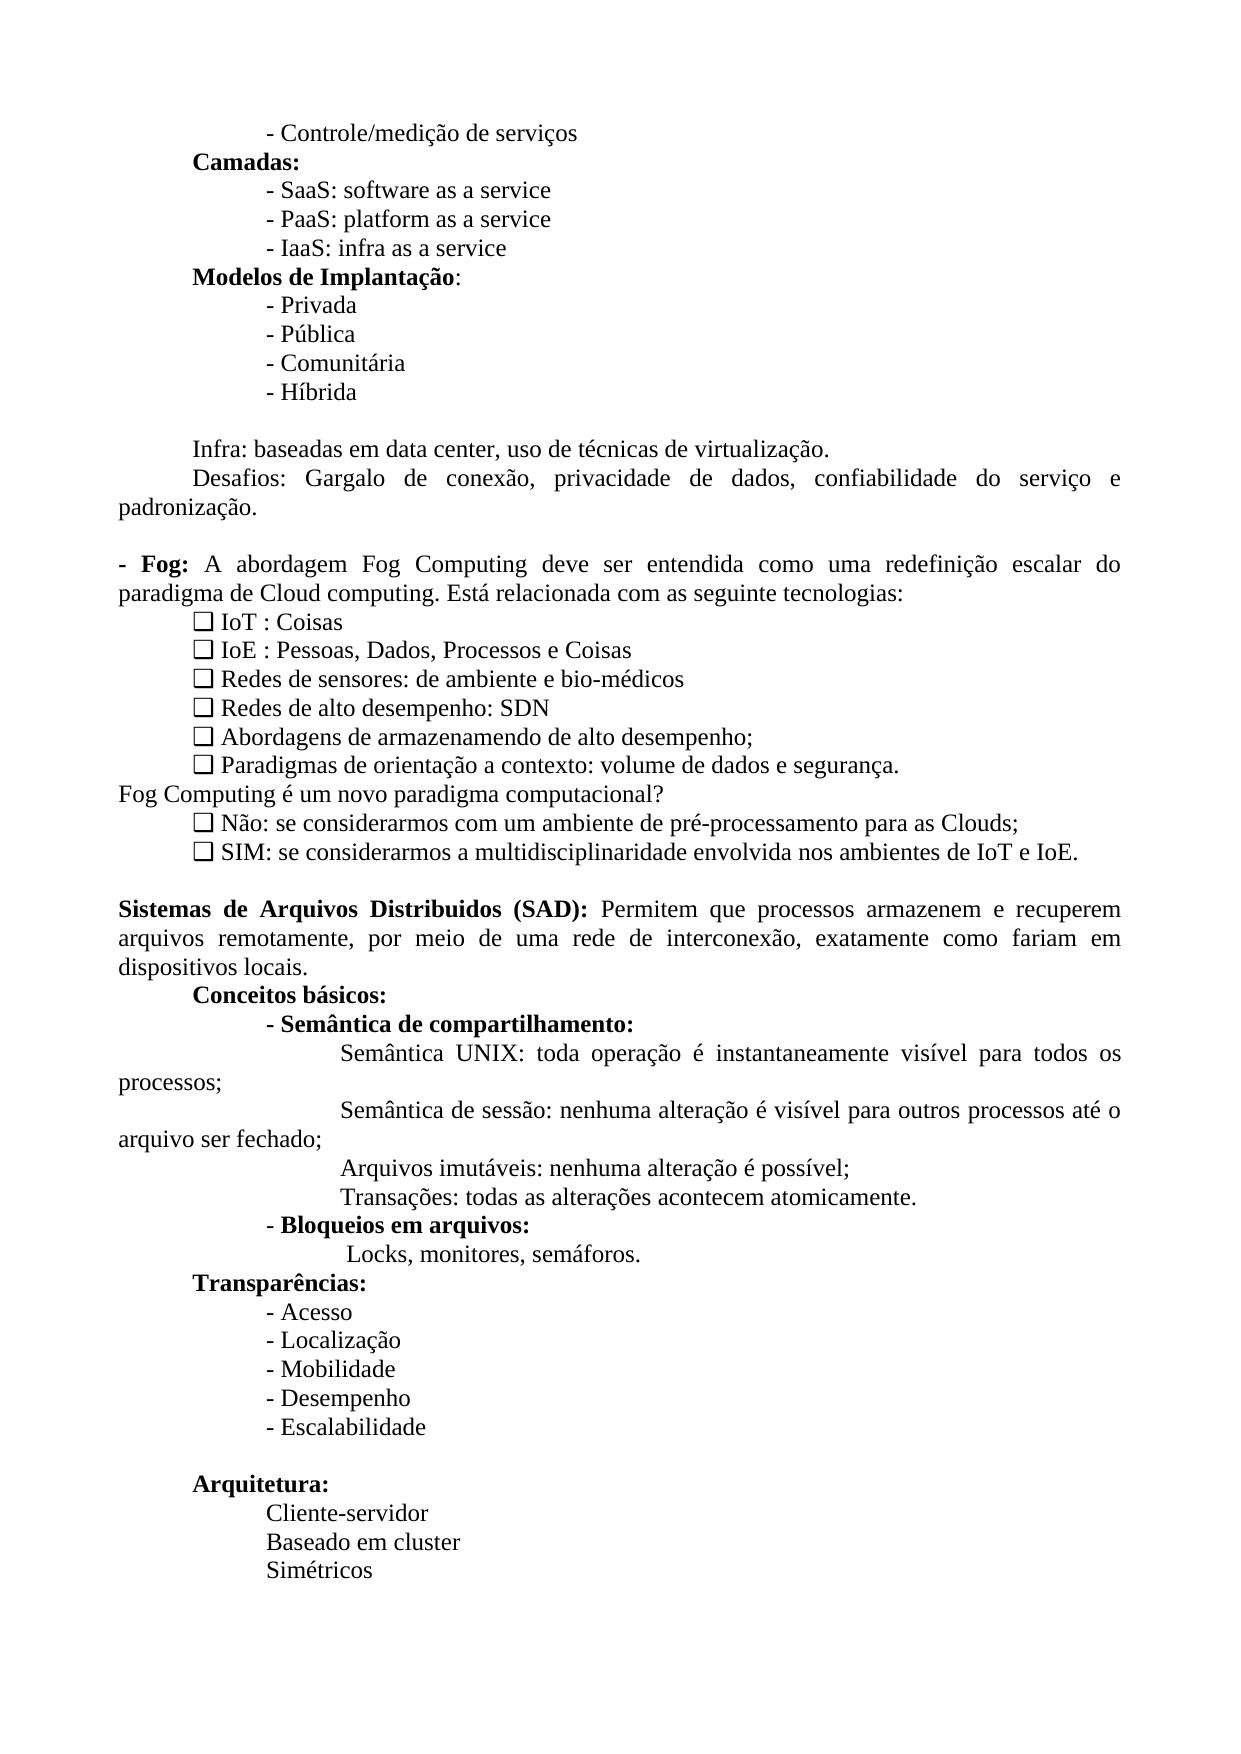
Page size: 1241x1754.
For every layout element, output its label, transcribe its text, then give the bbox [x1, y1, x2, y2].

text - PaaS: platform as a service [118, 204, 1122, 233]
text ❑ SIM: se considerarmos a multidisciplinaridade envolvida nos ambientes de IoT e IoE. [118, 837, 1122, 866]
text - Acesso [118, 1297, 1122, 1326]
text Baseado em cluster [118, 1527, 1122, 1556]
text ❑ Redes de sensores: de ambiente e bio-médicos [118, 664, 1122, 693]
text ❑ Abordagens de armazenamendo de alto desempenho; [118, 722, 1122, 751]
text Conceitos básicos: [118, 981, 1122, 1009]
text Transparências: [118, 1268, 1122, 1297]
text - Híbrida [118, 377, 1122, 406]
text Arquivos imutáveis: nenhuma alteração é possível; [118, 1153, 1122, 1182]
text Arquitetura: [118, 1469, 1122, 1498]
text Transações: todas as alterações acontecem atomicamente. [118, 1182, 1122, 1211]
text Sistemas de Arquivos Distribuidos (SAD): Permitem que processos armazenem e recuperem arquivos remotamente, por meio de uma rede de interconexão, exatamente como fariam em dispositivos locais. [118, 894, 1122, 981]
text ❑ IoE : Pessoas, Dados, Processos e Coisas [118, 636, 1122, 664]
text Modelos de Implantação: [118, 262, 1122, 291]
text - Fog: A abordagem Fog Computing deve ser entendida como uma redefinição escalar do paradigma de Cloud computing. Está relacionada com as seguinte tecnologias: [118, 549, 1122, 607]
text - Localização [118, 1326, 1122, 1354]
text - IaaS: infra as a service [118, 233, 1122, 262]
text Camadas: [118, 147, 1122, 176]
text Desafios: Gargalo de conexão, privacidade de dados, confiabilidade do serviço e padronização. [118, 463, 1122, 521]
text Locks, monitores, semáforos. [118, 1239, 1122, 1268]
text ❑ Não: se considerarmos com um ambiente de pré-processamento para as Clouds; [118, 808, 1122, 837]
text Fog Computing é um novo paradigma computacional? [118, 779, 1122, 808]
text Cliente-servidor [118, 1498, 1122, 1527]
text - Comunitária [118, 348, 1122, 377]
text ❑ Redes de alto desempenho: SDN [118, 693, 1122, 722]
text ❑ IoT : Coisas [118, 607, 1122, 636]
text Semântica UNIX: toda operação é instantaneamente visível para todos os processos; [118, 1038, 1122, 1096]
text - Desempenho [118, 1383, 1122, 1412]
text Simétricos [118, 1556, 1122, 1584]
text - Semântica de compartilhamento: [118, 1009, 1122, 1038]
text - Controle/medição de serviços [118, 118, 1122, 147]
text - Privada [118, 291, 1122, 319]
text ❑ Paradigmas de orientação a contexto: volume de dados e segurança. [118, 751, 1122, 779]
text - Pública [118, 319, 1122, 348]
text Semântica de sessão: nenhuma alteração é visível para outros processos até o arquivo ser fechado; [118, 1096, 1122, 1153]
text - Escalabilidade [118, 1412, 1122, 1441]
text - SaaS: software as a service [118, 176, 1122, 204]
text Infra: baseadas em data center, uso de técnicas de virtualização. [118, 434, 1122, 463]
text - Bloqueios em arquivos: [118, 1211, 1122, 1239]
text - Mobilidade [118, 1354, 1122, 1383]
